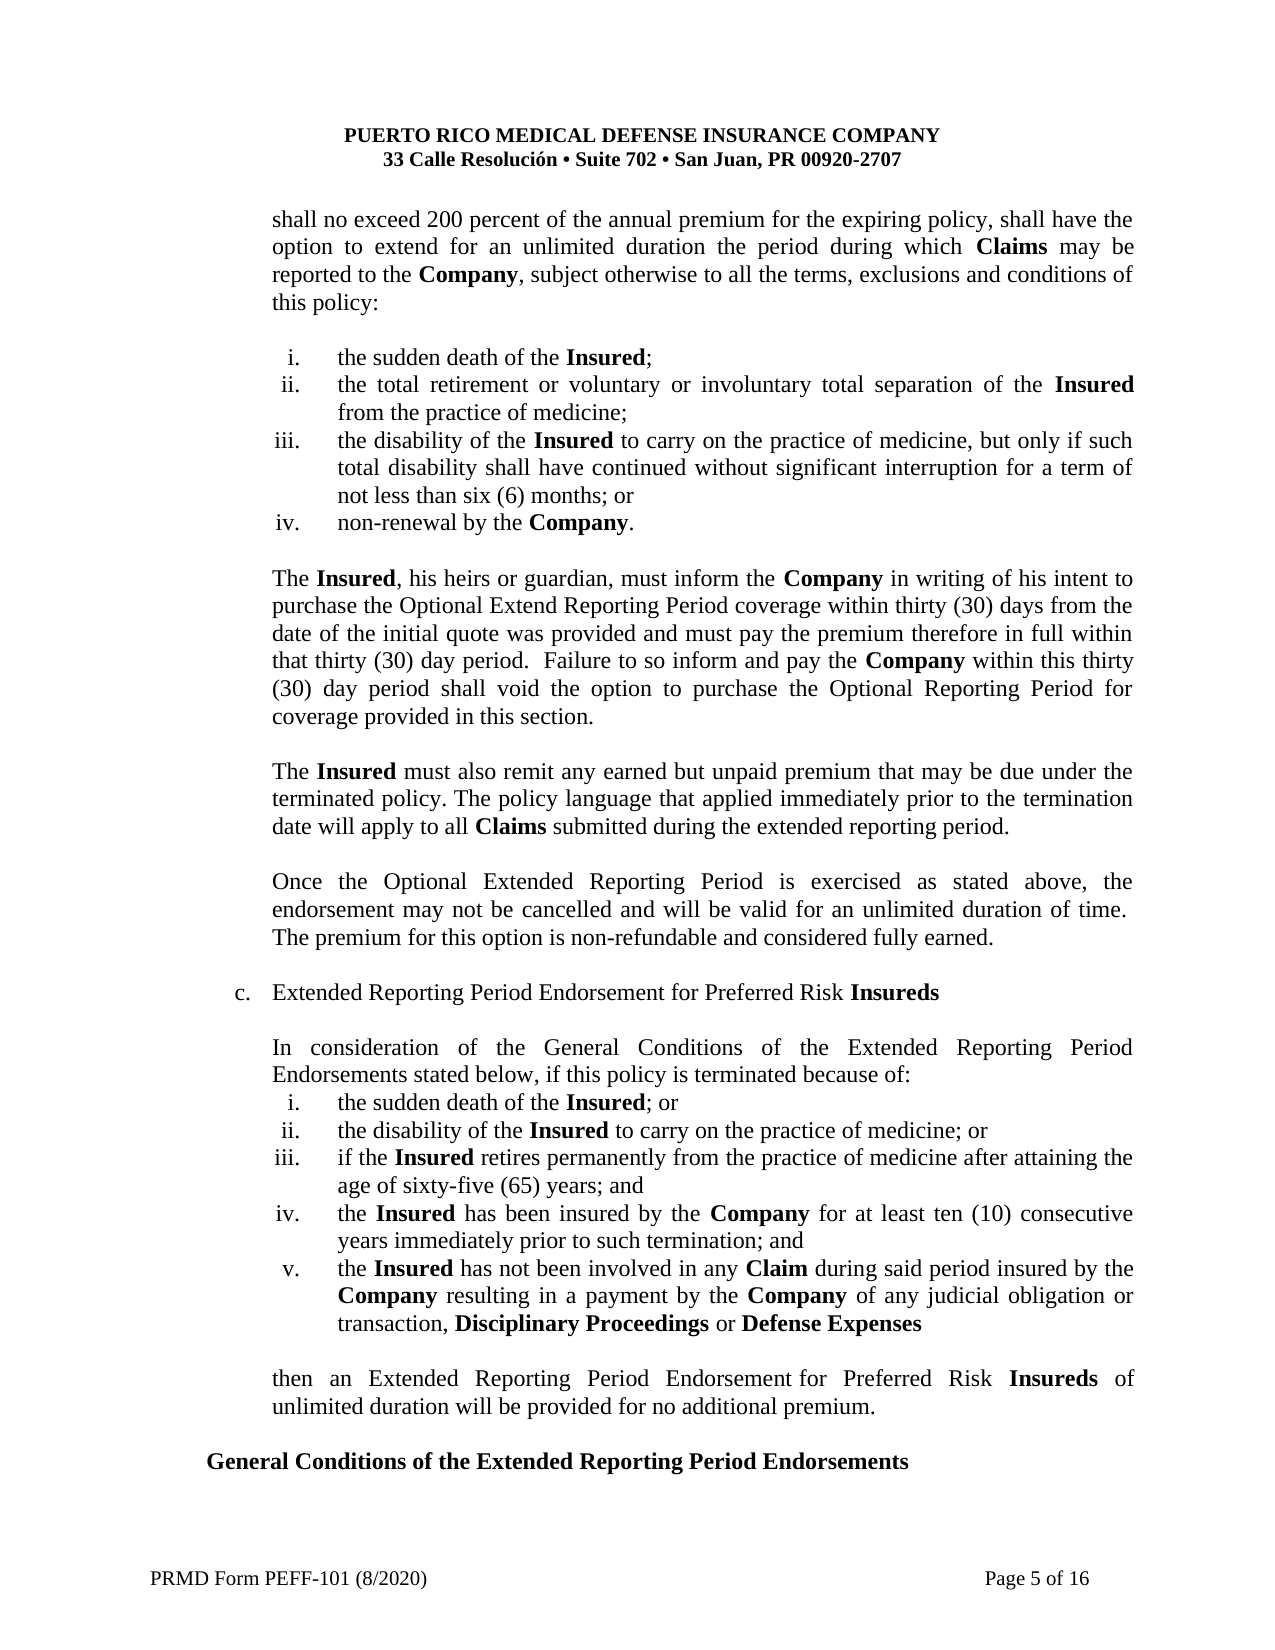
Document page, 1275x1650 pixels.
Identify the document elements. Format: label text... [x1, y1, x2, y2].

list the disability of the Insured to carry on the practice of medicine, but only if such total disability shall have continued without significant interruption for a term of not less than six (6) months; or [300, 426, 1134, 508]
text The Insured must also remit any earned but unpaid premium that may be due under the terminated policy. The policy language that applied immediately prior to the termination date will apply to all Claims submitted during the extended reporting period. [272, 757, 1134, 840]
list the disability of the Insured to carry on the practice of medicine; or [300, 1116, 1134, 1143]
list the sudden death of the Insured; [300, 343, 1134, 370]
list the Insured has not been involved in any Claim during said period insured by the Company resulting in a payment by the Company of any judicial obligation or transaction, Disciplinary Proceedings or Defense Expenses [300, 1254, 1134, 1337]
list the Insured has been insured by the Company for at least ten (10) consecutive years immediately prior to such termination; and [300, 1198, 1134, 1254]
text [272, 205, 1134, 315]
text The Insured, his heirs or guardian, must inform the Company in writing of his intent to purchase the Optional Extend Reporting Period coverage within thirty (30) days from the date of the initial quote was provided and must pay the premium therefore in full within that thirty (30) day period. Failure to so inform and pay the Company within this thirty (30) day period shall void the option to purchase the Optional Reporting Period for coverage provided in this section. [272, 564, 1134, 729]
text Once the Optional Extended Reporting Period is exercised as stated above, the endorsement may not be cancelled and will be valid for an unlimited duration of time. The premium for this option is non-refundable and considered fully earned. [272, 867, 1134, 950]
list non-renewal by the Company. [300, 508, 1134, 536]
text In consideration of the General Conditions of the Extended Reporting Period Endorsements stated below, if this policy is terminated because of: [272, 1033, 1134, 1088]
text General Conditions of the Extended Reporting Period Endorsements [206, 1447, 1134, 1474]
list if the Insured retires permanently from the practice of medicine after attaining the age of sixty-five (65) years; and [300, 1143, 1134, 1198]
list Extended Reporting Period Endorsement for Preferred Risk Insureds [234, 978, 1134, 1005]
list the total retirement or voluntary or involuntary total separation of the Insured from the practice of medicine; [300, 370, 1134, 426]
text then an Extended Reporting Period Endorsement for Preferred Risk Insureds of unlimited duration will be provided for no additional premium. [272, 1364, 1134, 1419]
list the sudden death of the Insured; or [300, 1088, 1134, 1116]
